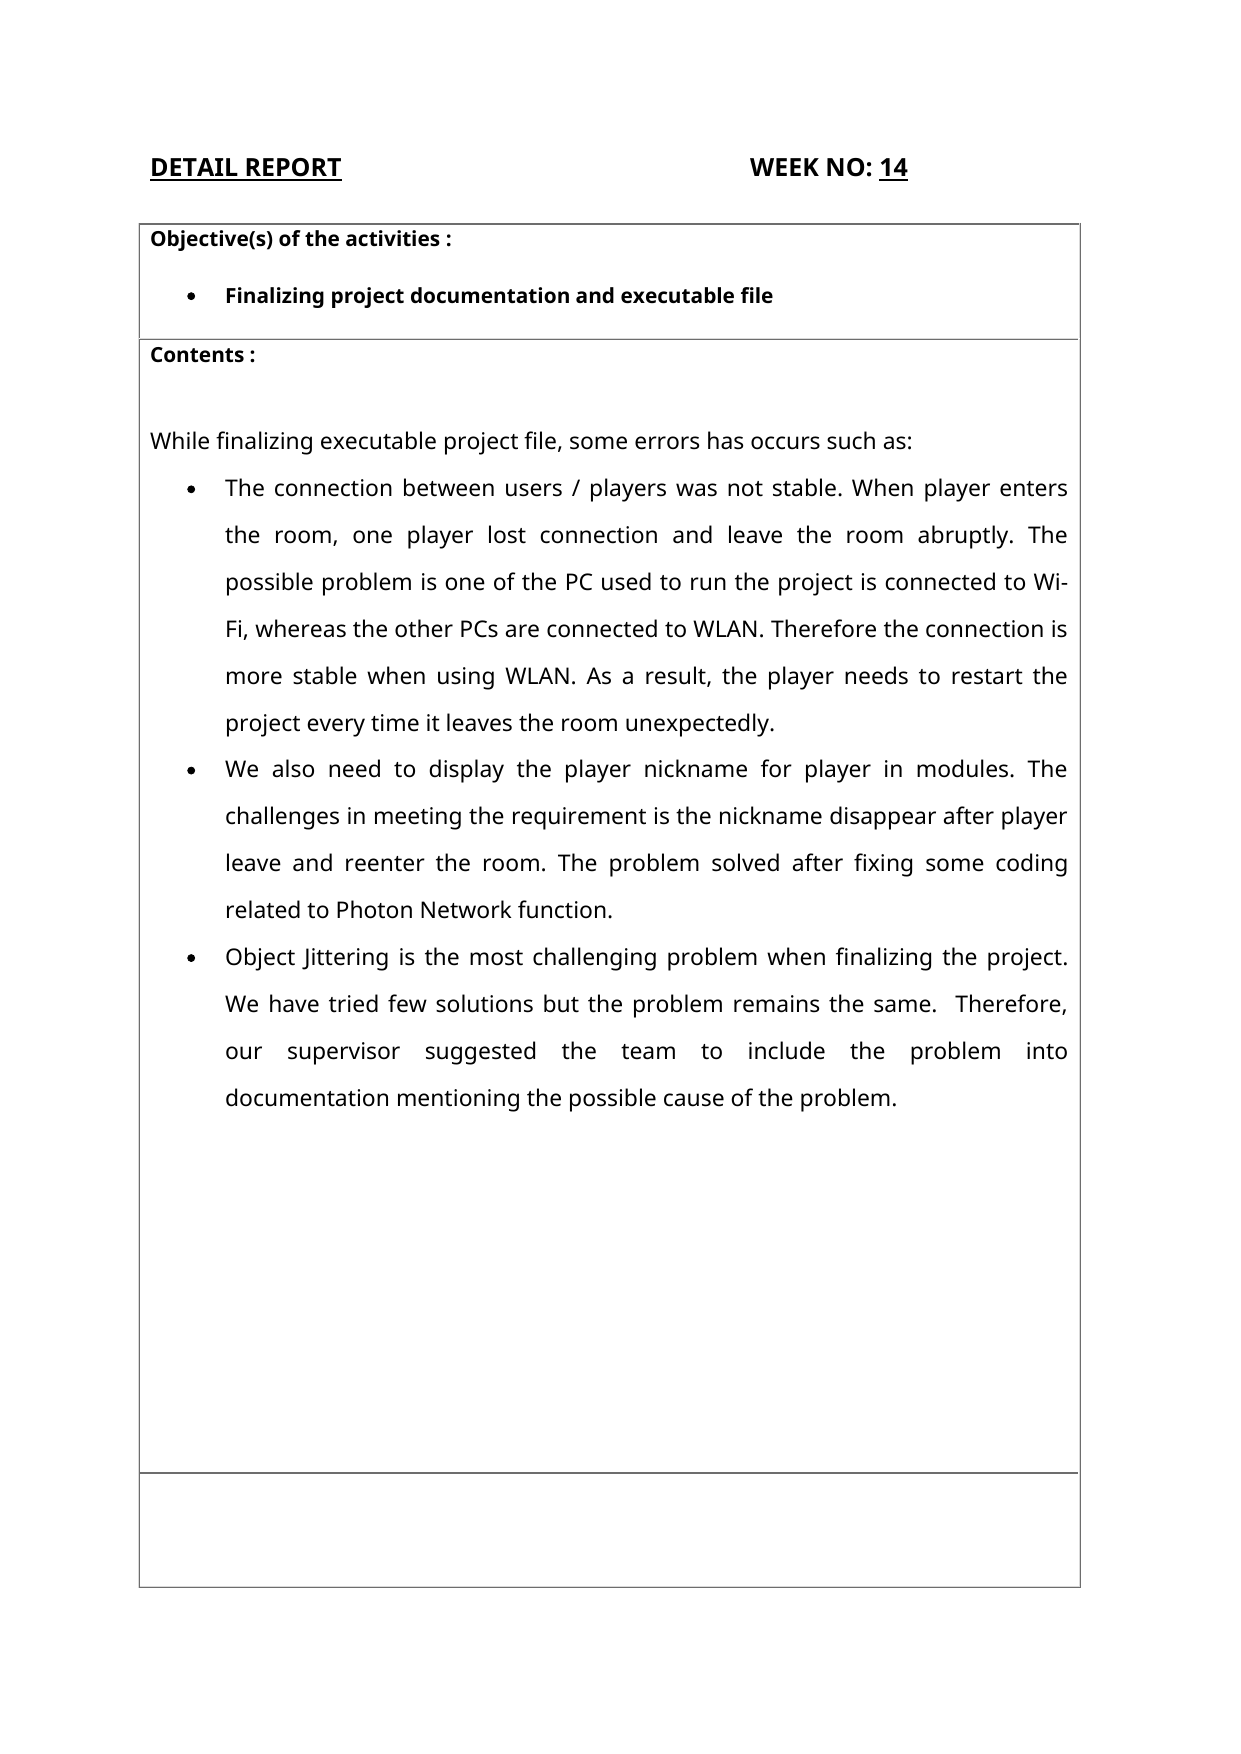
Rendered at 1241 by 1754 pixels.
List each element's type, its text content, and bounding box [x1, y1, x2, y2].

table_cell [140, 1472, 1079, 1586]
table_header Objective(s) of the activities : Finalizing project documentation and executable file [140, 225, 1079, 338]
table_cell Contents : While finalizing executable project file, some errors has occurs such as: The connection between users / players was not stable. When player enters the room, one player lost connection and leave the room abruptly. The possible problem is one of the PC used to run the project is connected to Wi-Fi, whereas the other PCs are connected to WLAN. Therefore the connection is more stable when using WLAN. As a result, the player needs to restart the project every time it leaves the room unexpectedly. We also need to display the player nickname for player in modules. The challenges in meeting the requirement is the nickname disappear after player leave and reenter the room. The problem solved after fixing some coding related to Photon Network function. Object Jittering is the most challenging problem when finalizing the project. We have tried few solutions but the problem remains the same. Therefore, our supervisor suggested the team to include the problem into documentation mentioning the possible cause of the problem. [140, 338, 1079, 1472]
text DETAIL REPORT WEEK NO: 14 [150, 150, 1090, 184]
